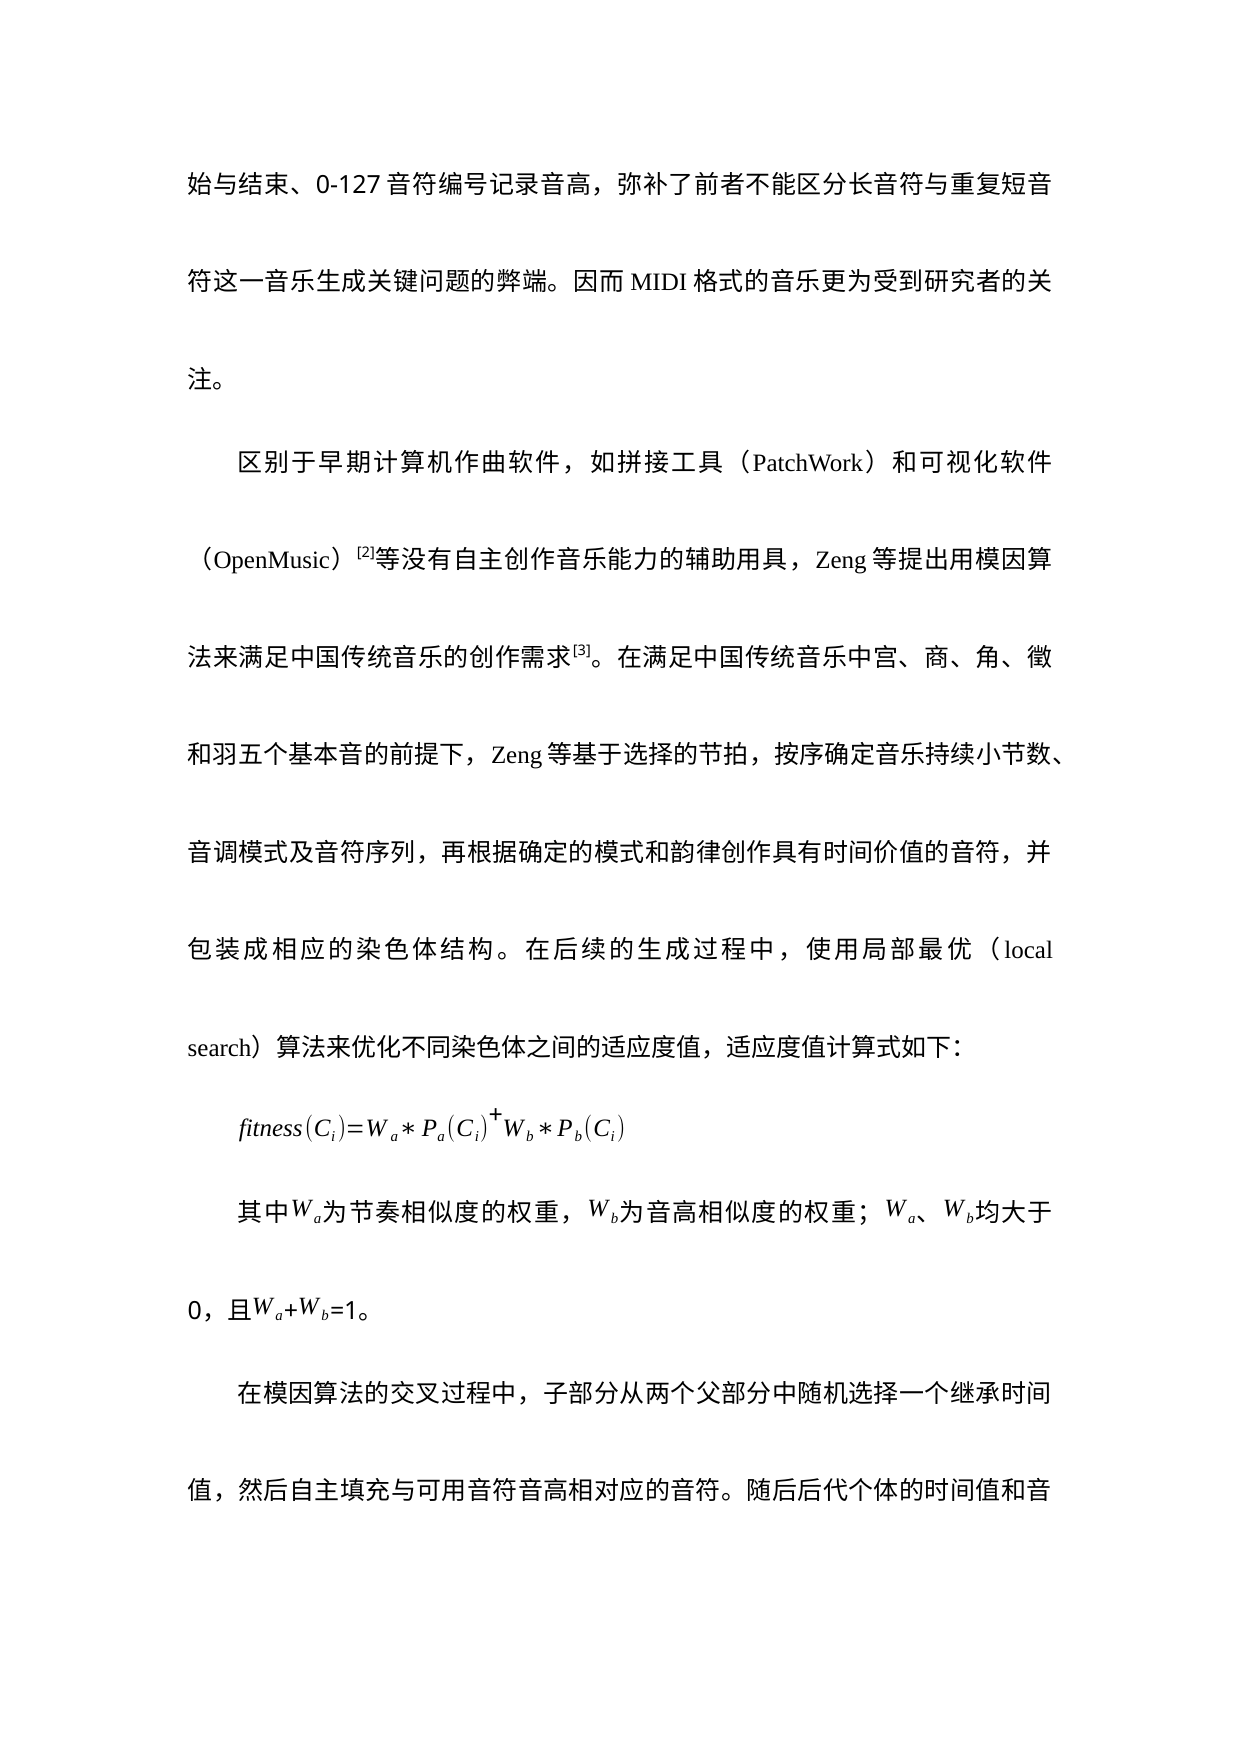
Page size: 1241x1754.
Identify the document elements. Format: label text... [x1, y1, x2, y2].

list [187, 1359, 1053, 1521]
list + [187, 1096, 1053, 1161]
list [187, 150, 1053, 410]
list 其中为节奏相似度的权重，为音高相似度的权重；、均大于0，且+=1。 [187, 1178, 1053, 1341]
list 区别于早期计算机作曲软件，如拼接工具（PatchWork）和可视化软件（OpenMusic）[]等没有自主创作音乐能力的辅助用具，Zeng等提出用模因算法来满足中国传统音乐的创作需求[]。在满足中国传统音乐中宫、商、角、徵和羽五个基本音的前提下，Zeng等基于选择的节拍，按序确定音乐持续小节数、音调模式及音符序列，再根据确定的模式和韵律创作具有时间价值的音符，并包装成相应的染色体结构。在后续的生成过程中，使用局部最优（local search）算法来优化不同染色体之间的适应度值，适应度值计算式如下： [187, 428, 1053, 1078]
